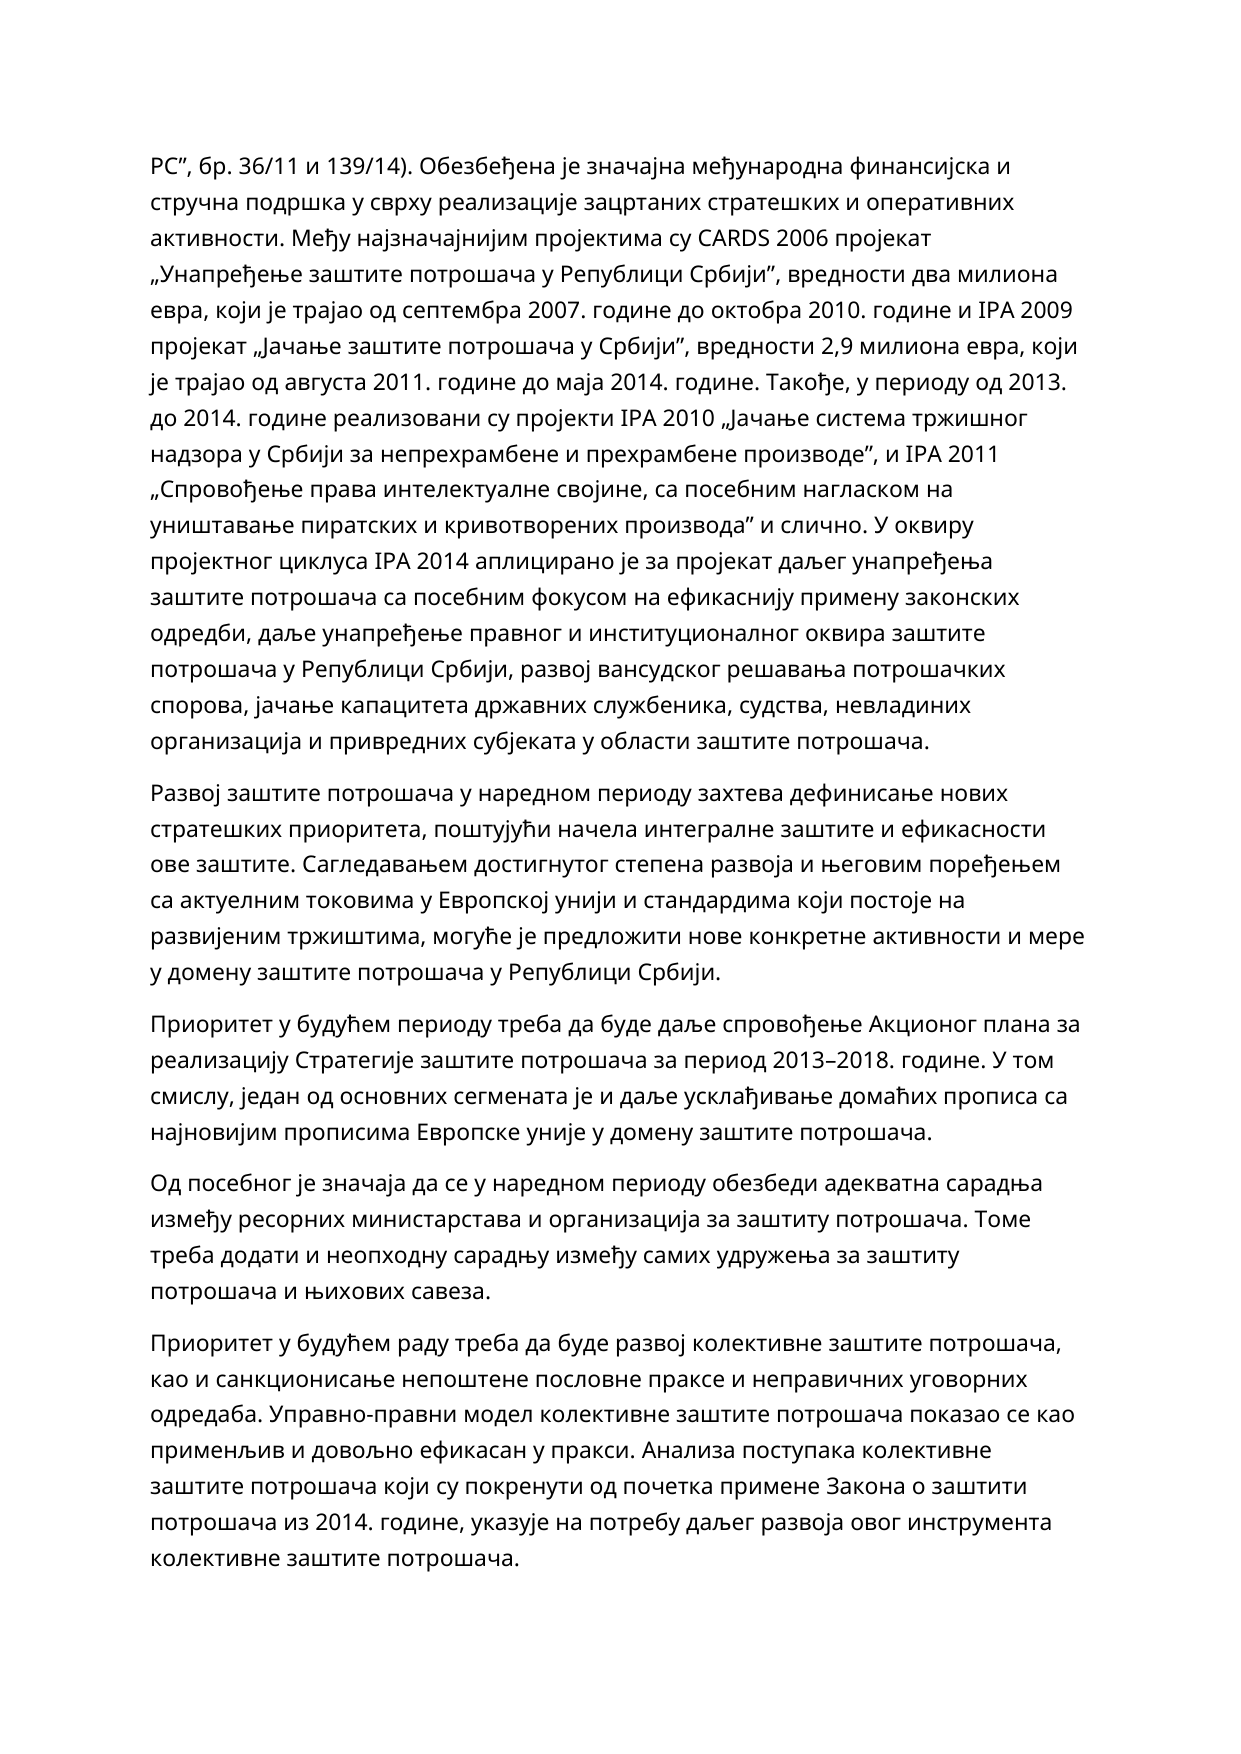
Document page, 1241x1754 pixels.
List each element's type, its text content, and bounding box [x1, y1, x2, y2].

text Од посебног је значаја да се у наредном периоду обезбеди адекватна сарадња између ресорних министарстава и организација за заштиту потрошача. Томе треба додати и неопходну сарадњу између самих удружења за заштиту потрошача и њихових савеза. [150, 1167, 1090, 1306]
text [150, 150, 1090, 756]
text Приоритет у будућем раду треба да буде развој колективне заштите потрошача, као и санкционисање непоштене пословне праксе и неправичних уговорних одредаба. Управно-правни модел колективне заштите потрошача показао се као применљив и довољно ефикасан у пракси. Анализа поступака колективне заштите потрошача који су покренути од почетка примене Закона о заштити потрошача из 2014. године, указује на потребу даљег развоја овог инструмента колективне заштите потрошача. [150, 1327, 1090, 1573]
text Развој заштите потрошача у наредном периоду захтева дефинисање нових стратешких приоритета, поштујући начела интегралне заштите и ефикасности ове заштите. Сагледавањем достигнутог степена развоја и његовим поређењем са актуелним токовима у Европској унији и стандардима који постоје на развијеним тржиштима, могуће је предложити нове конкретне активности и мере у домену заштите потрошача у Републици Србији. [150, 777, 1090, 987]
text Приоритет у будућем периоду треба да буде даље спровођење Акционог плана за реализацију Стратегије заштите потрошача за период 2013–2018. године. У том смислу, један од основних сегмената је и даље усклађивање домаћих прописа са најновијим прописима Европске уније у домену заштите потрошача. [150, 1008, 1090, 1147]
